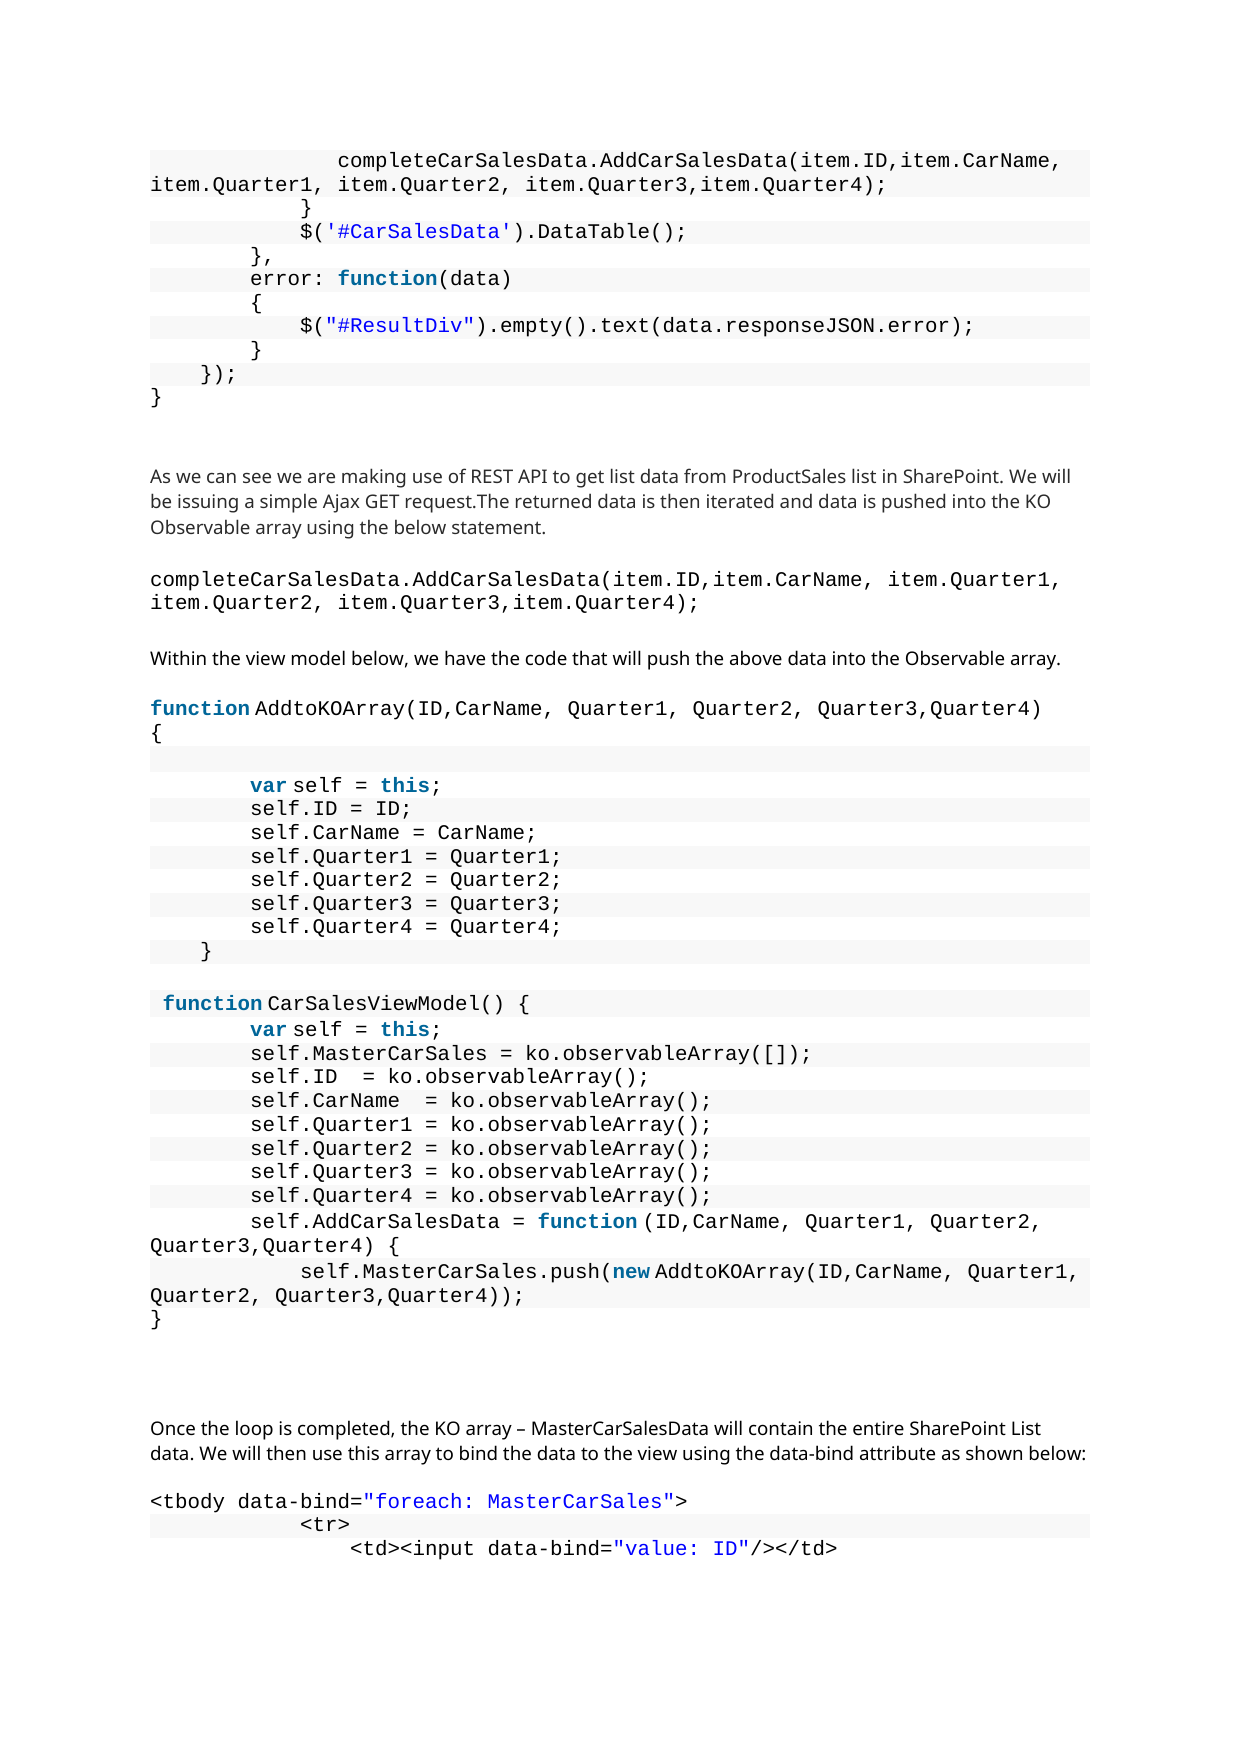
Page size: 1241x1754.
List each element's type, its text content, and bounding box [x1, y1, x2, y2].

text { [150, 292, 1090, 316]
text completeCarSalesData.AddCarSalesData(item.ID,item.CarName, item.Quarter1, item.Quarter2, item.Quarter3,item.Quarter4); [150, 569, 1090, 616]
text } [150, 339, 1090, 363]
text } [150, 1308, 1090, 1332]
text var self = this; [150, 772, 1090, 798]
text completeCarSalesData.AddCarSalesData(item.ID,item.CarName, item.Quarter1, item.Quarter2, item.Quarter3,item.Quarter4); [150, 150, 1090, 197]
text As we can see we are making use of REST API to get list data from ProductSales list in SharePoint. We will be issuing a simple Ajax GET request.The returned data is then iterated and data is pushed into the KO Observable array using the below statement. [150, 463, 1090, 539]
text self.Quarter3 = ko.observableArray(); [150, 1161, 1090, 1185]
text } [150, 197, 1090, 221]
text } [150, 386, 1090, 410]
text function CarSalesViewModel() { [150, 990, 1090, 1017]
text self.MasterCarSales = ko.observableArray([]); [150, 1043, 1090, 1067]
text var self = this; [150, 1017, 1090, 1043]
text self.MasterCarSales.push(new AddtoKOArray(ID,CarName, Quarter1, Quarter2, Quarter3,Quarter4)); [150, 1258, 1090, 1308]
text self.Quarter4 = Quarter4; [150, 917, 1090, 940]
text Within the view model below, we have the code that will push the above data into the Observable array. [150, 645, 1090, 671]
text <td><input data-bind="value: ID"/></td> [150, 1538, 1090, 1562]
text self.CarName = ko.observableArray(); [150, 1090, 1090, 1114]
text } [150, 940, 1090, 964]
text self.ID = ID; [150, 798, 1090, 822]
text self.Quarter4 = ko.observableArray(); [150, 1185, 1090, 1208]
text self.AddCarSalesData = function (ID,CarName, Quarter1, Quarter2, Quarter3,Quarter4) { [150, 1208, 1090, 1258]
text $('#CarSalesData').DataTable(); [150, 221, 1090, 244]
text $("#ResultDiv").empty().text(data.responseJSON.error); [150, 316, 1090, 339]
text }); [150, 363, 1090, 386]
text self.CarName = CarName; [150, 822, 1090, 846]
text self.Quarter1 = ko.observableArray(); [150, 1114, 1090, 1137]
text function AddtoKOArray(ID,CarName, Quarter1, Quarter2, Quarter3,Quarter4) { [150, 696, 1090, 746]
text self.Quarter2 = Quarter2; [150, 869, 1090, 893]
text }, [150, 244, 1090, 268]
text self.Quarter3 = Quarter3; [150, 893, 1090, 917]
text self.ID = ko.observableArray(); [150, 1067, 1090, 1090]
text self.Quarter1 = Quarter1; [150, 846, 1090, 869]
text <tr> [150, 1514, 1090, 1538]
text Once the loop is completed, the KO array – MasterCarSalesData will contain the entire SharePoint List data. We will then use this array to bind the data to the view using the data-bind attribute as shown below: [150, 1415, 1090, 1466]
text self.Quarter2 = ko.observableArray(); [150, 1137, 1090, 1161]
text <tbody data-bind="foreach: MasterCarSales"> [150, 1491, 1090, 1514]
text error: function(data) [150, 268, 1090, 292]
